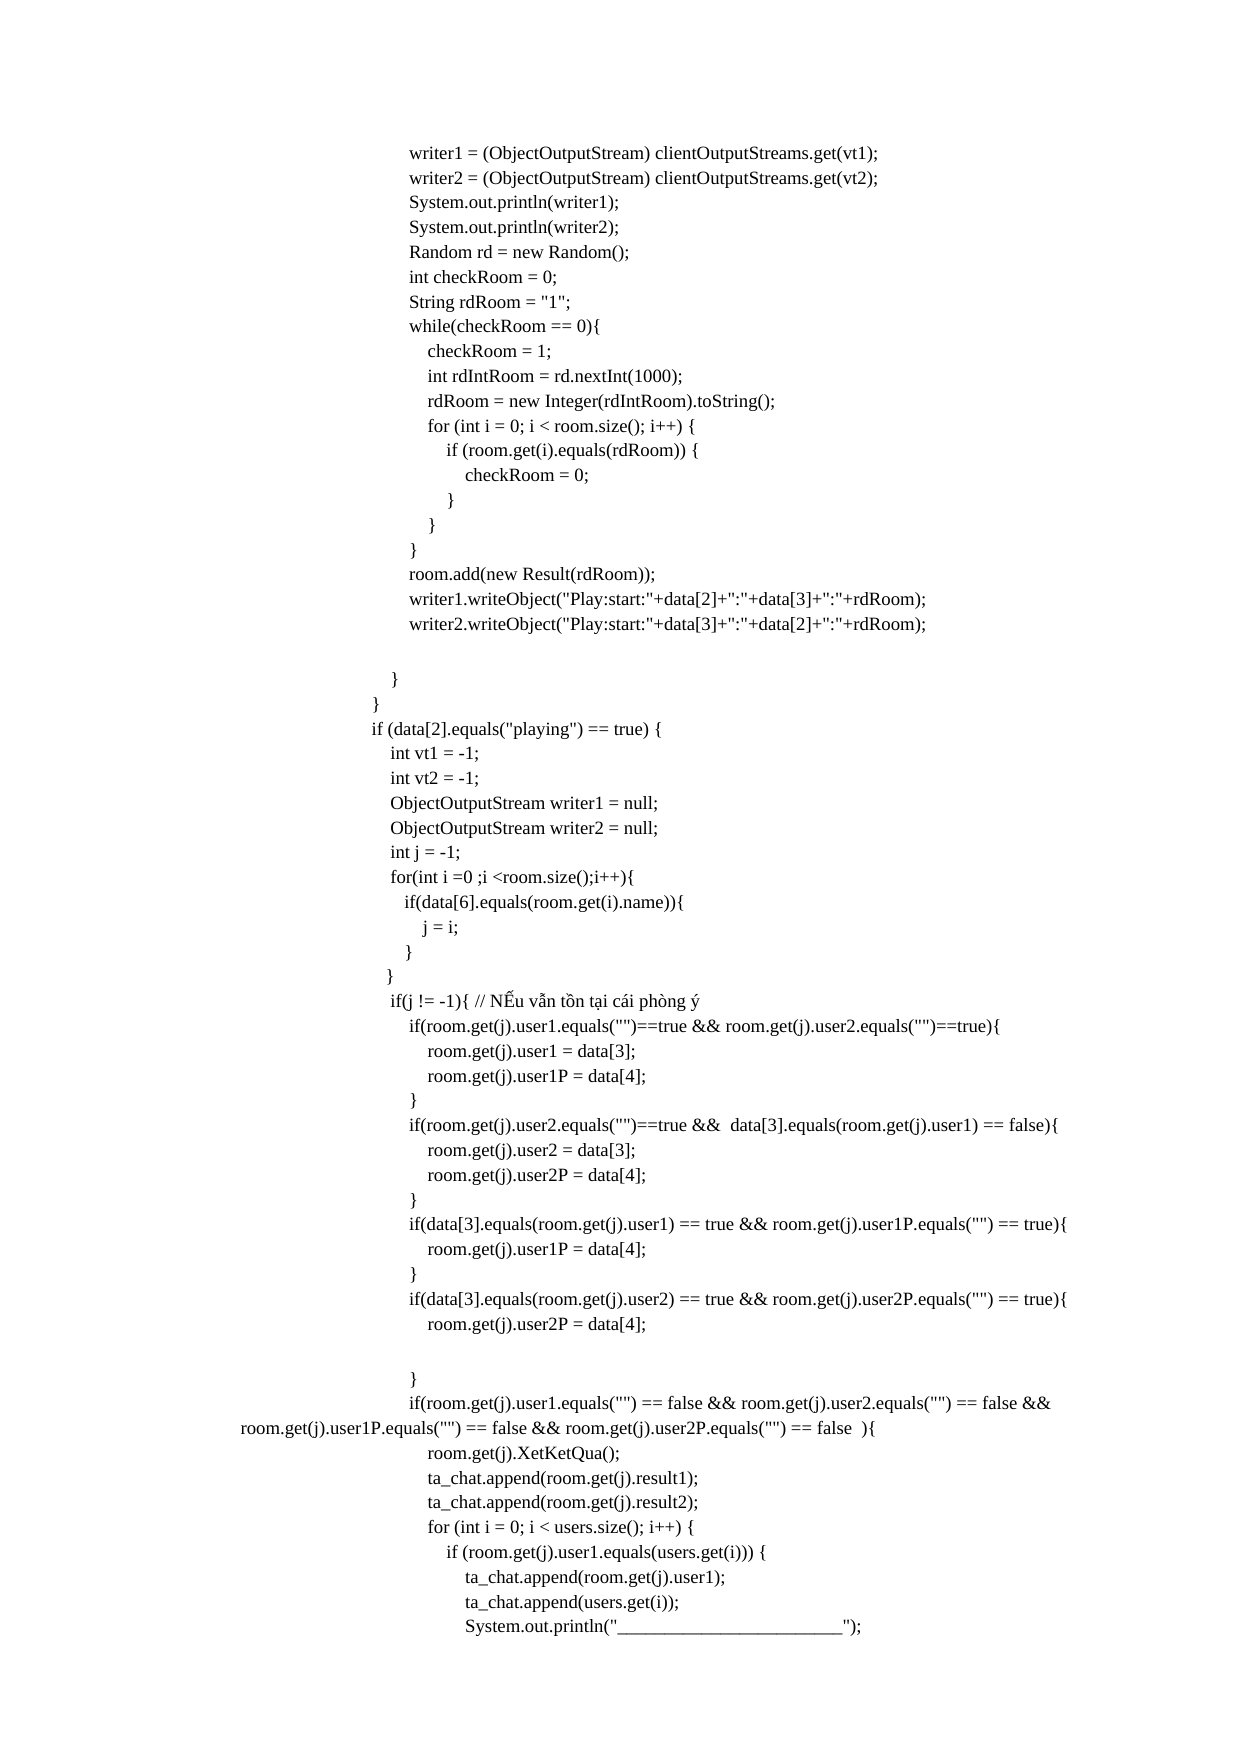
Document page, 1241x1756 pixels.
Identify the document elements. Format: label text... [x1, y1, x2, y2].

text checkRoom = 0; [240, 464, 1134, 486]
text writer2.writeObject("Play:start:"+data[3]+":"+data[2]+":"+rdRoom); [240, 613, 1134, 634]
text int vt2 = -1; [240, 767, 1134, 788]
text } [240, 941, 1134, 962]
text room.get(j).user2 = data[3]; [240, 1139, 1134, 1160]
text if(room.get(j).user2.equals("")==true && data[3].equals(room.get(j).user1) == false){ [240, 1114, 1134, 1136]
text } [240, 965, 1134, 987]
text if(data[6].equals(room.get(i).name)){ [240, 891, 1134, 912]
text System.out.println("________________________"); [240, 1615, 1134, 1637]
text if (room.get(j).user1.equals(users.get(i))) { [240, 1541, 1134, 1562]
text System.out.println(writer2); [240, 216, 1134, 238]
text } [240, 489, 1134, 510]
text ta_chat.append(users.get(i)); [240, 1591, 1134, 1612]
text } [240, 668, 1134, 689]
text ta_chat.append(room.get(j).result2); [240, 1491, 1134, 1513]
text if(room.get(j).user1.equals("")==true && room.get(j).user2.equals("")==true){ [240, 1015, 1134, 1036]
text if (data[2].equals("playing") == true) { [240, 717, 1134, 739]
text String rdRoom = "1"; [240, 291, 1134, 312]
text int rdIntRoom = rd.nextInt(1000); [240, 365, 1134, 386]
text if(j != -1){ // NẾu vẫn tồn tại cái phòng ý [240, 990, 1134, 1012]
text room.get(j).user1P = data[4]; [240, 1238, 1134, 1259]
text ObjectOutputStream writer2 = null; [240, 817, 1134, 838]
text writer1 = (ObjectOutputStream) clientOutputStreams.get(vt1); [240, 142, 1134, 163]
text } [240, 693, 1134, 714]
text for(int i =0 ;i <room.size();i++){ [240, 866, 1134, 888]
text room.get(j).user2P = data[4]; [240, 1164, 1134, 1185]
text int checkRoom = 0; [240, 266, 1134, 287]
text } [240, 1089, 1134, 1111]
text } [240, 1367, 1134, 1389]
text ta_chat.append(room.get(j).result1); [240, 1467, 1134, 1488]
text room.get(j).XetKetQua(); [240, 1442, 1134, 1463]
text j = i; [240, 916, 1134, 937]
text } [240, 1188, 1134, 1210]
text writer1.writeObject("Play:start:"+data[2]+":"+data[3]+":"+rdRoom); [240, 588, 1134, 609]
text int j = -1; [240, 841, 1134, 863]
text room.get(j).user1 = data[3]; [240, 1040, 1134, 1061]
text if(room.get(j).user1.equals("") == false && room.get(j).user2.equals("") == false && room.get(j).user1P.equals("") == false && room.get(j).user2P.equals("") == false ){ [240, 1392, 1134, 1438]
text writer2 = (ObjectOutputStream) clientOutputStreams.get(vt2); [240, 167, 1134, 188]
text ObjectOutputStream writer1 = null; [240, 792, 1134, 813]
text Random rd = new Random(); [240, 241, 1134, 262]
text } [240, 538, 1134, 560]
text room.add(new Result(rdRoom)); [240, 563, 1134, 585]
text room.get(j).user2P = data[4]; [240, 1312, 1134, 1334]
text if(data[3].equals(room.get(j).user2) == true && room.get(j).user2P.equals("") == true){ [240, 1288, 1134, 1309]
text room.get(j).user1P = data[4]; [240, 1064, 1134, 1086]
text } [240, 514, 1134, 535]
text checkRoom = 1; [240, 340, 1134, 362]
text if(data[3].equals(room.get(j).user1) == true && room.get(j).user1P.equals("") == true){ [240, 1213, 1134, 1235]
text rdRoom = new Integer(rdIntRoom).toString(); [240, 390, 1134, 411]
text while(checkRoom == 0){ [240, 315, 1134, 337]
text System.out.println(writer1); [240, 191, 1134, 213]
text } [240, 1263, 1134, 1284]
text for (int i = 0; i < users.size(); i++) { [240, 1516, 1134, 1538]
text ta_chat.append(room.get(j).user1); [240, 1566, 1134, 1587]
text if (room.get(i).equals(rdRoom)) { [240, 439, 1134, 461]
text int vt1 = -1; [240, 742, 1134, 764]
text for (int i = 0; i < room.size(); i++) { [240, 414, 1134, 436]
